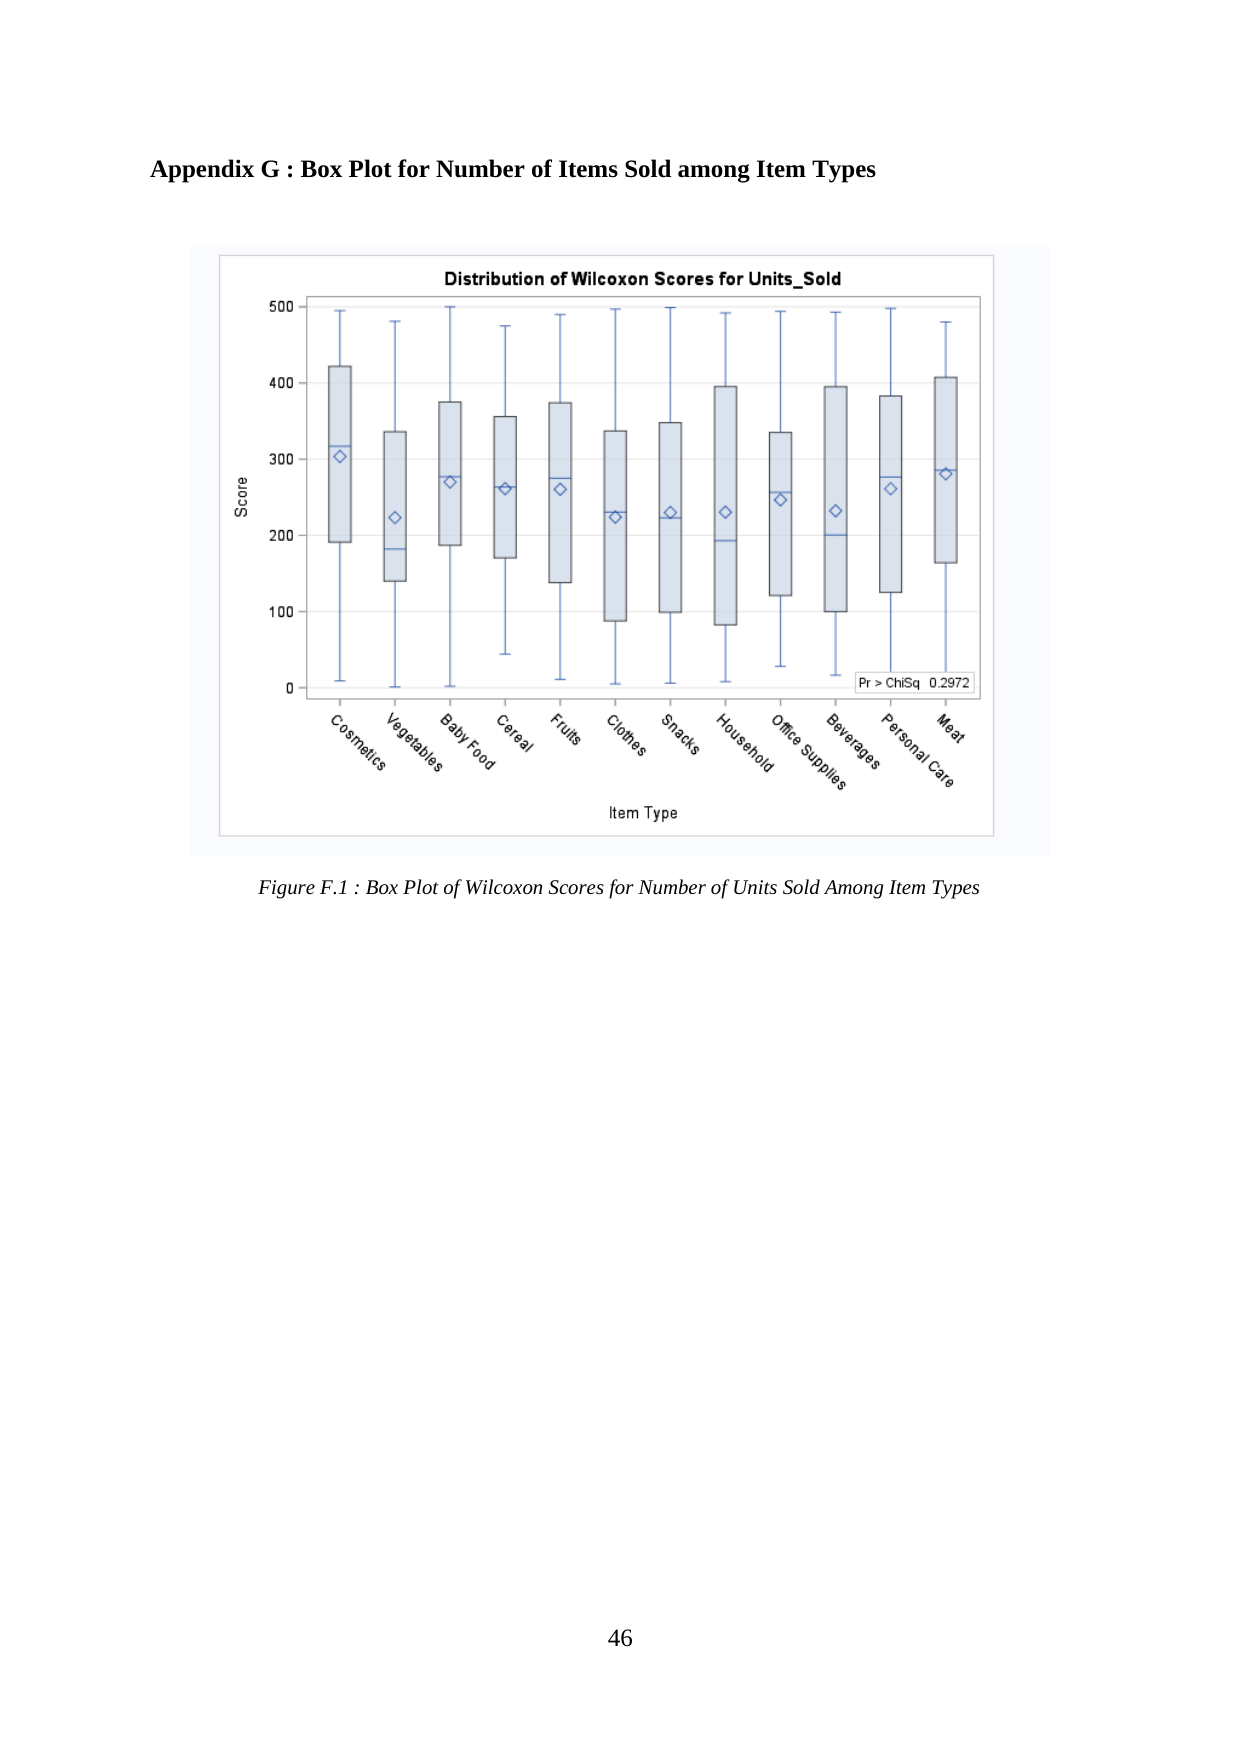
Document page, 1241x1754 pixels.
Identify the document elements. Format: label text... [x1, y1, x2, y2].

text Figure F.1 : Box Plot of Wilcoxon Scores for Number of Units Sold Among Item Types [150, 875, 1090, 899]
picture [190, 245, 1050, 856]
subtitle Appendix G : Box Plot for Number of Items Sold among Item Types [150, 154, 1090, 183]
